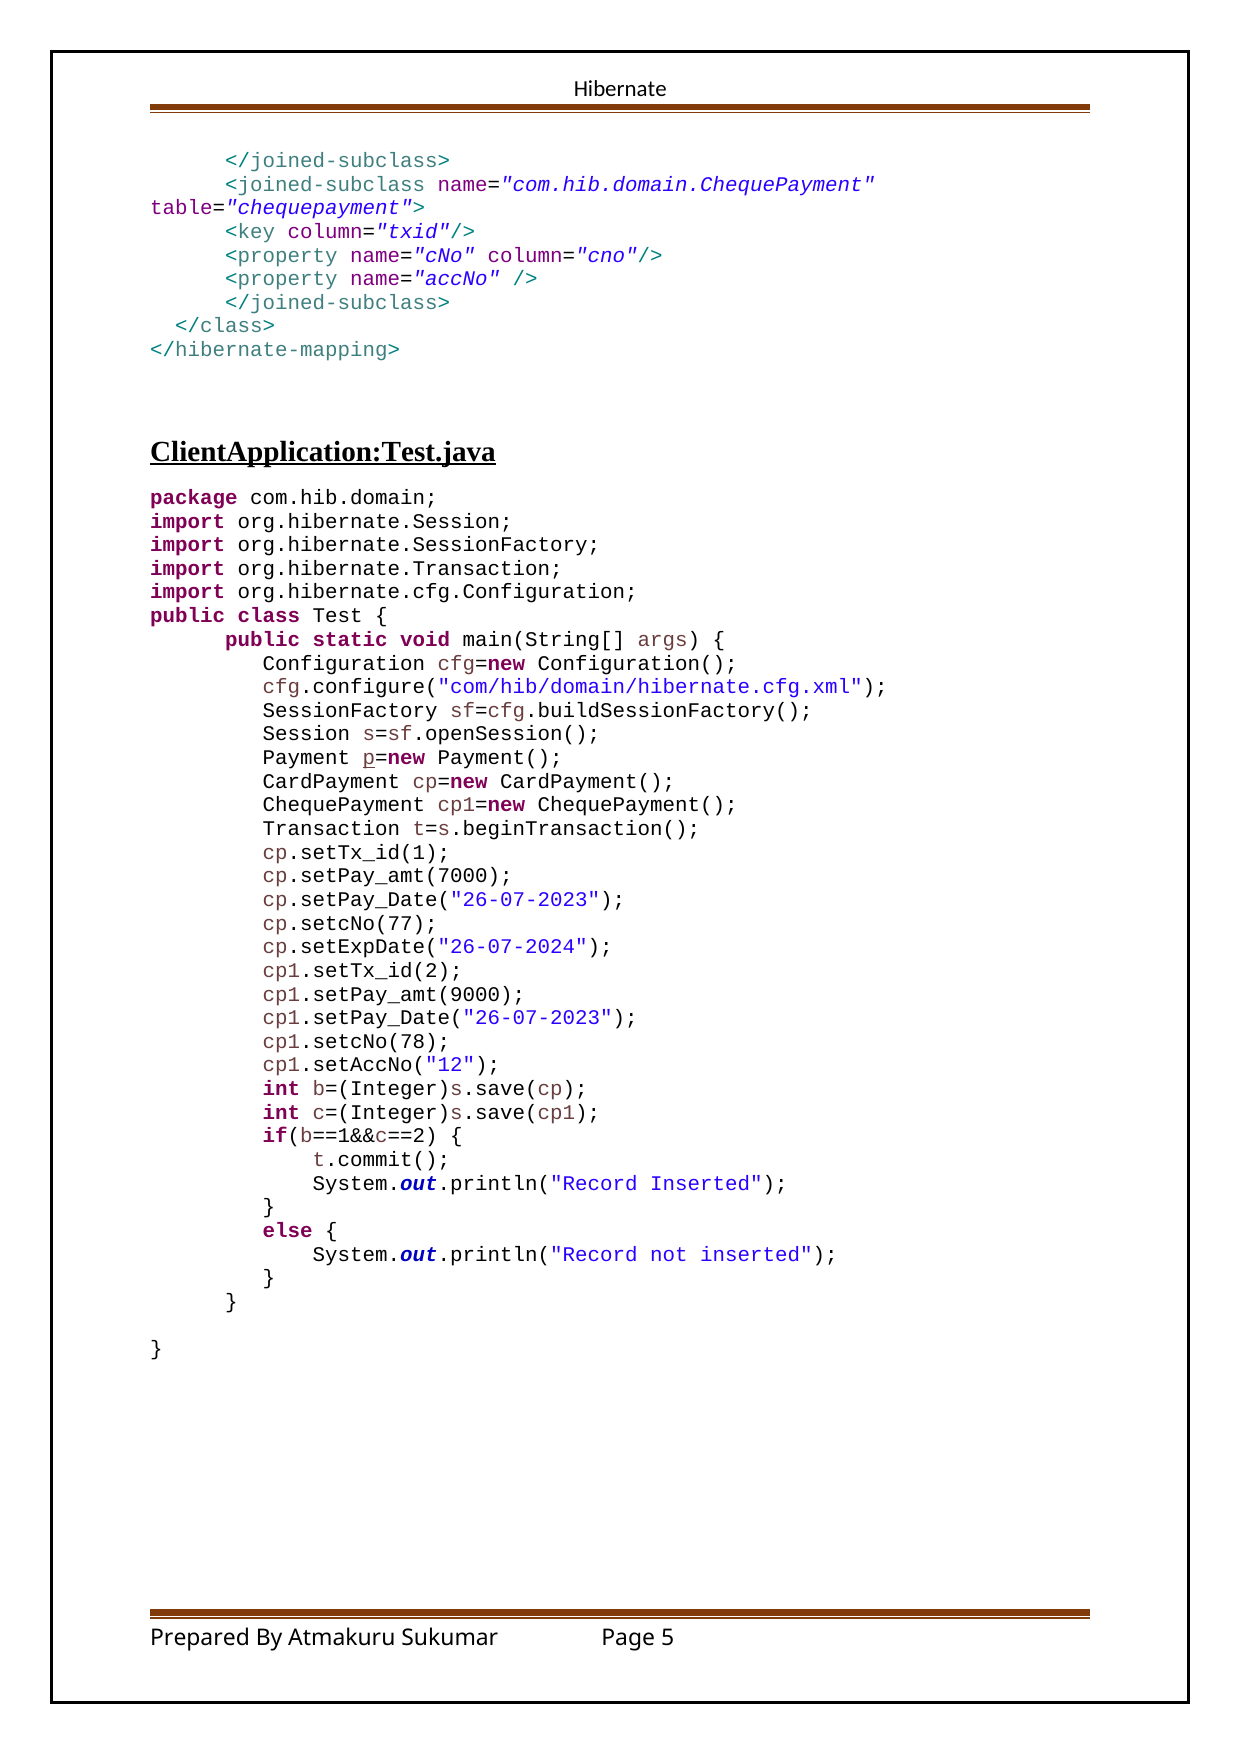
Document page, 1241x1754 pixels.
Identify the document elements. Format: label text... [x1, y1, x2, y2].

text ChequePayment cp1=new ChequePayment(); [150, 794, 1090, 818]
text if(b==1&&c==2) { [150, 1125, 1090, 1149]
text } [150, 1291, 1090, 1314]
text cp1.setcNo(78); [150, 1031, 1090, 1054]
text public class Test { [150, 605, 1090, 629]
text cp1.setPay_amt(9000); [150, 983, 1090, 1007]
text import org.hibernate.Session; [150, 511, 1090, 534]
text </joined-subclass> [150, 292, 1090, 316]
text cfg.configure("com/hib/domain/hibernate.cfg.xml"); [150, 676, 1090, 700]
text Configuration cfg=new Configuration(); [150, 652, 1090, 676]
text Transaction t=s.beginTransaction(); [150, 818, 1090, 842]
text </class> [150, 316, 1090, 339]
text import org.hibernate.SessionFactory; [150, 534, 1090, 558]
text cp.setTx_id(1); [150, 842, 1090, 865]
text <joined-subclass name="com.hib.domain.ChequePayment" table="chequepayment"> [150, 174, 1090, 221]
text <key column="txid"/> [150, 221, 1090, 244]
text cp.setExpDate("26-07-2024"); [150, 936, 1090, 960]
text cp.setcNo(77); [150, 913, 1090, 936]
text System.out.println("Record Inserted"); [150, 1173, 1090, 1196]
text <property name="cNo" column="cno"/> [150, 244, 1090, 268]
text <property name="accNo" /> [150, 268, 1090, 292]
text package com.hib.domain; [150, 487, 1090, 511]
text cp.setPay_Date("26-07-2023"); [150, 889, 1090, 913]
text public static void main(String[] args) { [150, 629, 1090, 652]
text cp1.setPay_Date("26-07-2023"); [150, 1007, 1090, 1031]
text cp.setPay_amt(7000); [150, 865, 1090, 889]
text import org.hibernate.Transaction; [150, 558, 1090, 582]
text ClientApplication:Test.java [150, 434, 1090, 468]
text } [150, 1196, 1090, 1220]
text } [150, 1267, 1090, 1291]
text else { [150, 1220, 1090, 1244]
text </hibernate-mapping> [150, 339, 1090, 363]
text t.commit(); [150, 1149, 1090, 1173]
text SessionFactory sf=cfg.buildSessionFactory(); [150, 700, 1090, 723]
text CardPayment cp=new CardPayment(); [150, 771, 1090, 794]
text cp1.setTx_id(2); [150, 960, 1090, 983]
text import org.hibernate.cfg.Configuration; [150, 582, 1090, 605]
text Session s=sf.openSession(); [150, 723, 1090, 747]
text Payment p=new Payment(); [150, 747, 1090, 771]
text int b=(Integer)s.save(cp); [150, 1078, 1090, 1102]
text System.out.println("Record not inserted"); [150, 1244, 1090, 1267]
text cp1.setAccNo("12"); [150, 1054, 1090, 1078]
text } [150, 1338, 1090, 1362]
text int c=(Integer)s.save(cp1); [150, 1102, 1090, 1125]
text </joined-subclass> [150, 150, 1090, 174]
